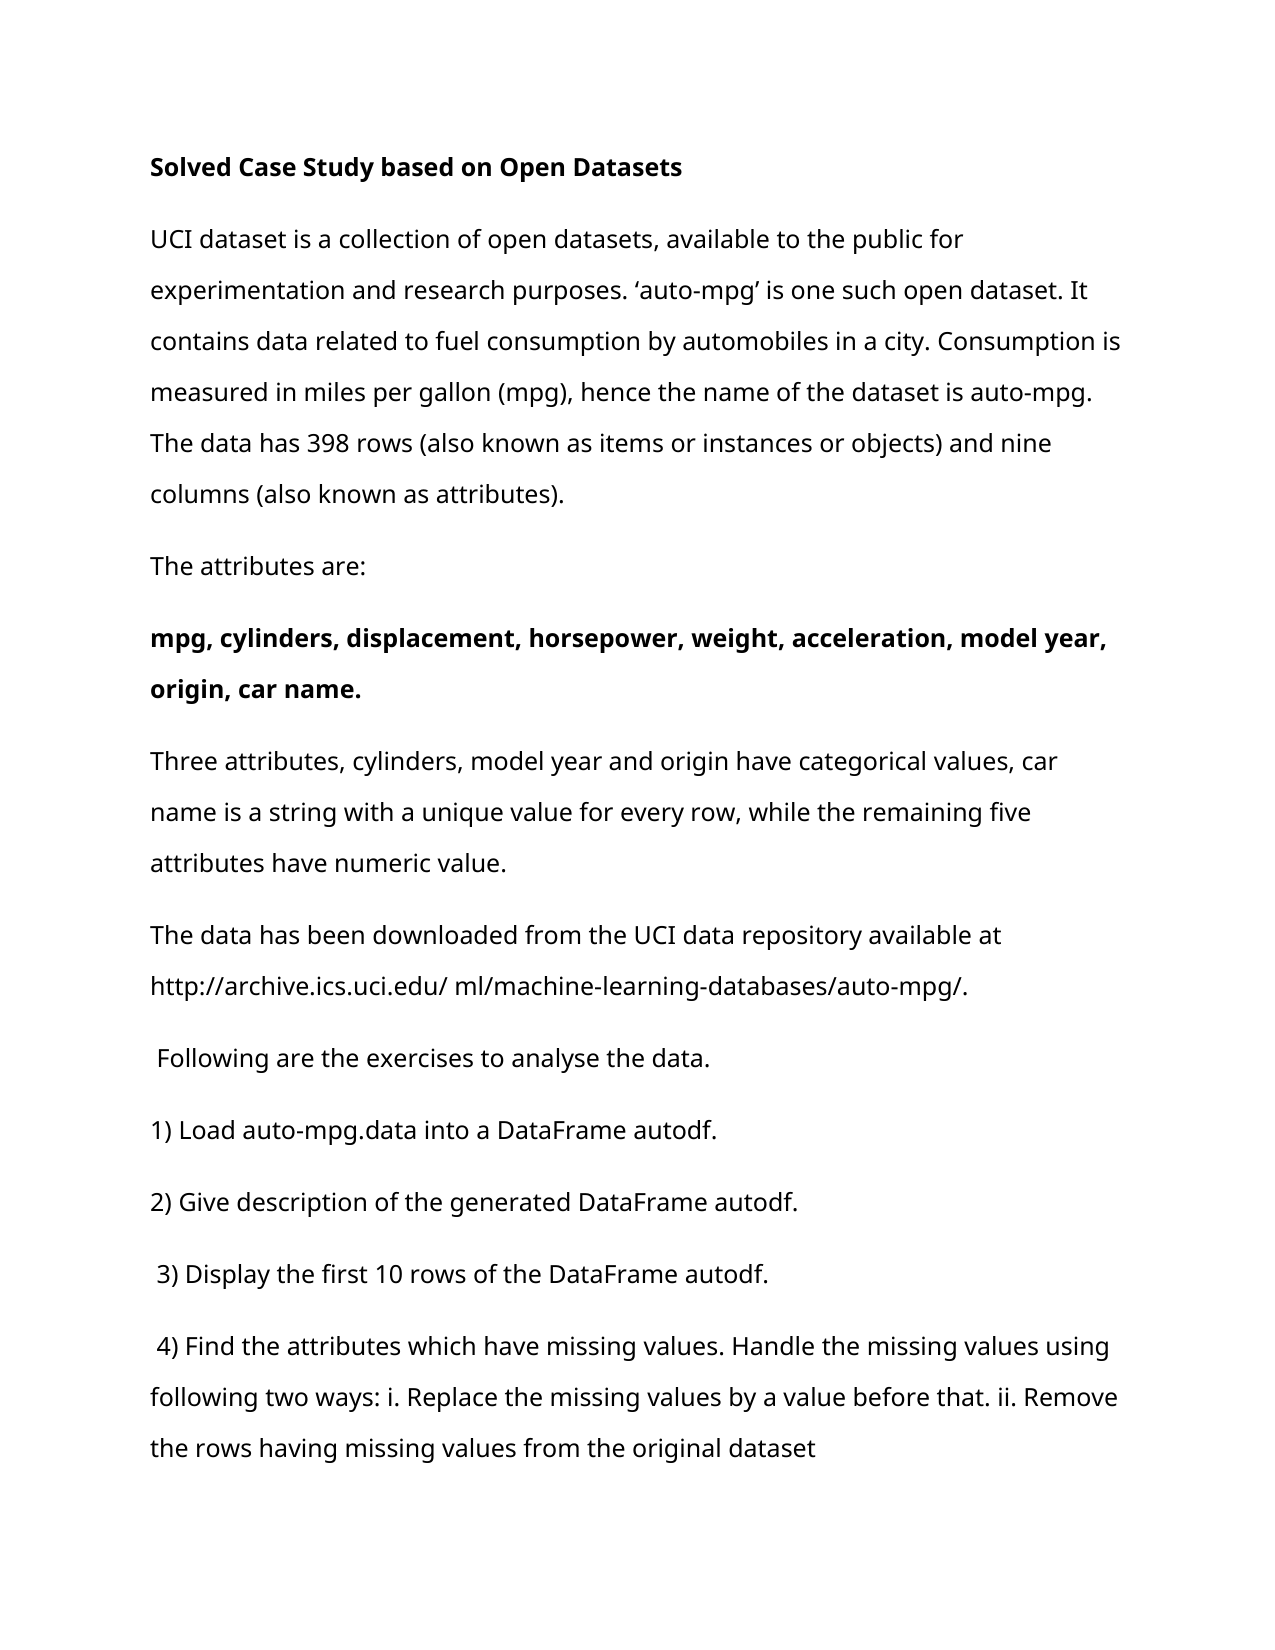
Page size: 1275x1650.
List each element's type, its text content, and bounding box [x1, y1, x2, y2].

text The attributes are: [150, 549, 1125, 583]
text The data has been downloaded from the UCI data repository available at http://archive.ics.uci.edu/ ml/machine-learning-databases/auto-mpg/. [150, 918, 1125, 1003]
text 1) Load auto-mpg.data into a DataFrame autodf. [150, 1112, 1125, 1147]
text mpg, cylinders, displacement, horsepower, weight, acceleration, model year, origin, car name. [150, 621, 1125, 706]
text 2) Give description of the generated DataFrame autodf. [150, 1184, 1125, 1218]
text 3) Display the first 10 rows of the DataFrame autodf. [150, 1256, 1125, 1290]
text Following are the exercises to analyse the data. [150, 1041, 1125, 1075]
text 4) Find the attributes which have missing values. Handle the missing values using following two ways: i. Replace the missing values by a value before that. ii. Remove the rows having missing values from the original dataset [150, 1328, 1125, 1464]
text UCI dataset is a collection of open datasets, available to the public for experimentation and research purposes. ‘auto-mpg’ is one such open dataset. It contains data related to fuel consumption by automobiles in a city. Consumption is measured in miles per gallon (mpg), hence the name of the dataset is auto-mpg. The data has 398 rows (also known as items or instances or objects) and nine columns (also known as attributes). [150, 222, 1125, 511]
text Solved Case Study based on Open Datasets [150, 150, 1125, 184]
text Three attributes, cylinders, model year and origin have categorical values, car name is a string with a unique value for every row, while the remaining five attributes have numeric value. [150, 744, 1125, 880]
